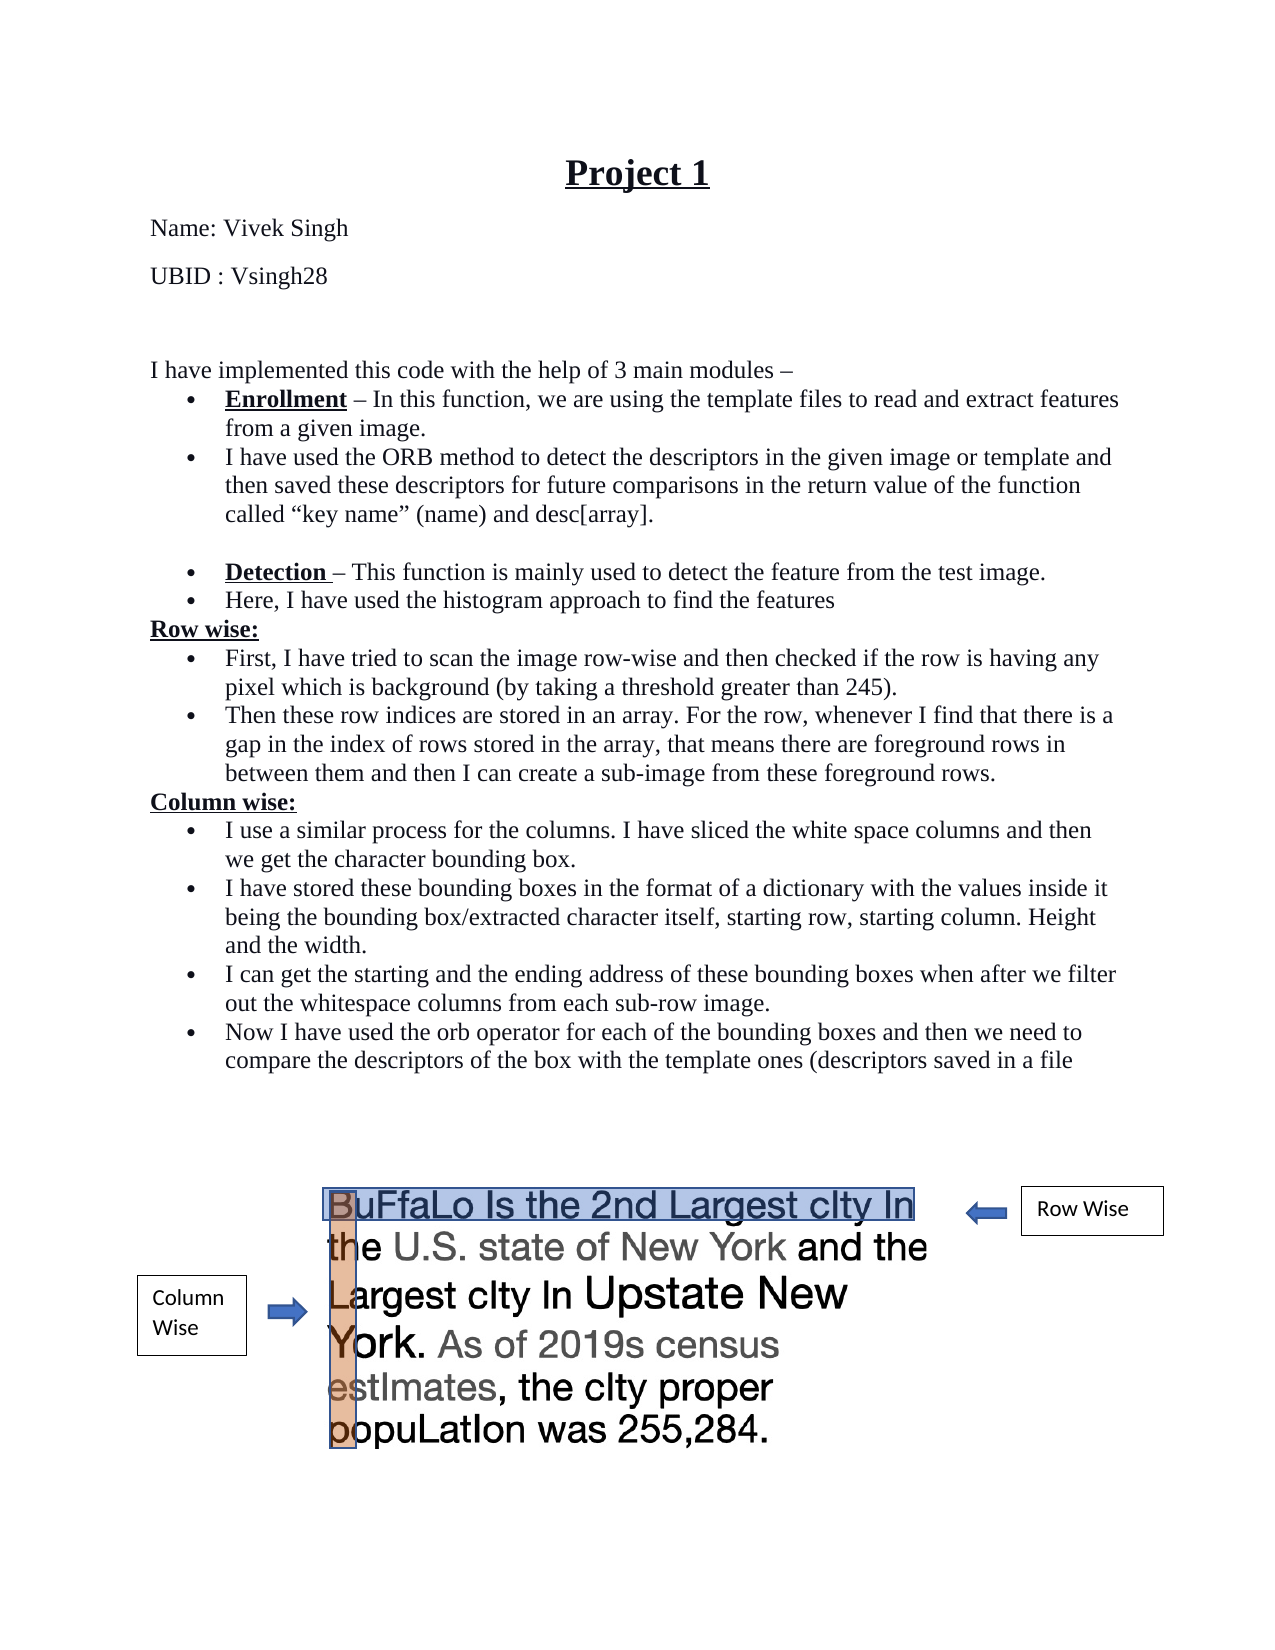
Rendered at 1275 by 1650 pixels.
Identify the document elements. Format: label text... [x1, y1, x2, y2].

list Enrollment – In this function, we are using the template files to read and extract features from a given image. [187, 384, 1125, 442]
picture [323, 1186, 927, 1449]
list I use a similar process for the columns. I have sliced the white space columns and then we get the character bounding box. [187, 816, 1125, 873]
text Name: Vivek Singh [150, 213, 1125, 242]
text UBID : Vsingh28 [150, 261, 1125, 290]
list Then these row indices are stored in an array. For the row, whenever I find that there is a gap in the index of rows stored in the array, that means there are foreground rows in between them and then I can create a sub-image from these foreground rows. [187, 701, 1125, 787]
list I have used the ORB method to detect the descriptors in the given image or template and then saved these descriptors for future comparisons in the return value of the function called “key name” (name) and desc[array]. [187, 442, 1125, 528]
list Now I have used the orb operator for each of the bounding boxes and then we need to compare the descriptors of the box with the template ones (descriptors saved in a file [187, 1017, 1125, 1074]
list I can get the starting and the ending address of these bounding boxes when after we filter out the whitespace columns from each sub-row image. [187, 959, 1125, 1017]
text Project 1 [150, 150, 1125, 193]
picture [323, 1221, 329, 1449]
list I have stored these bounding boxes in the format of a dictionary with the values inside it being the bounding box/extracted character itself, starting row, starting column. Height and the width. [187, 873, 1125, 959]
list Detection – This function is mainly used to detect the feature from the test image. [187, 557, 1125, 586]
list First, I have tried to scan the image row-wise and then checked if the row is having any pixel which is background (by taking a threshold greater than 245). [187, 643, 1125, 701]
list Here, I have used the histogram approach to find the features [187, 586, 1125, 614]
text Column wise: [150, 787, 1125, 816]
text I have implemented this code with the help of 3 main modules – [150, 356, 1125, 384]
text Row wise: [150, 614, 1125, 643]
